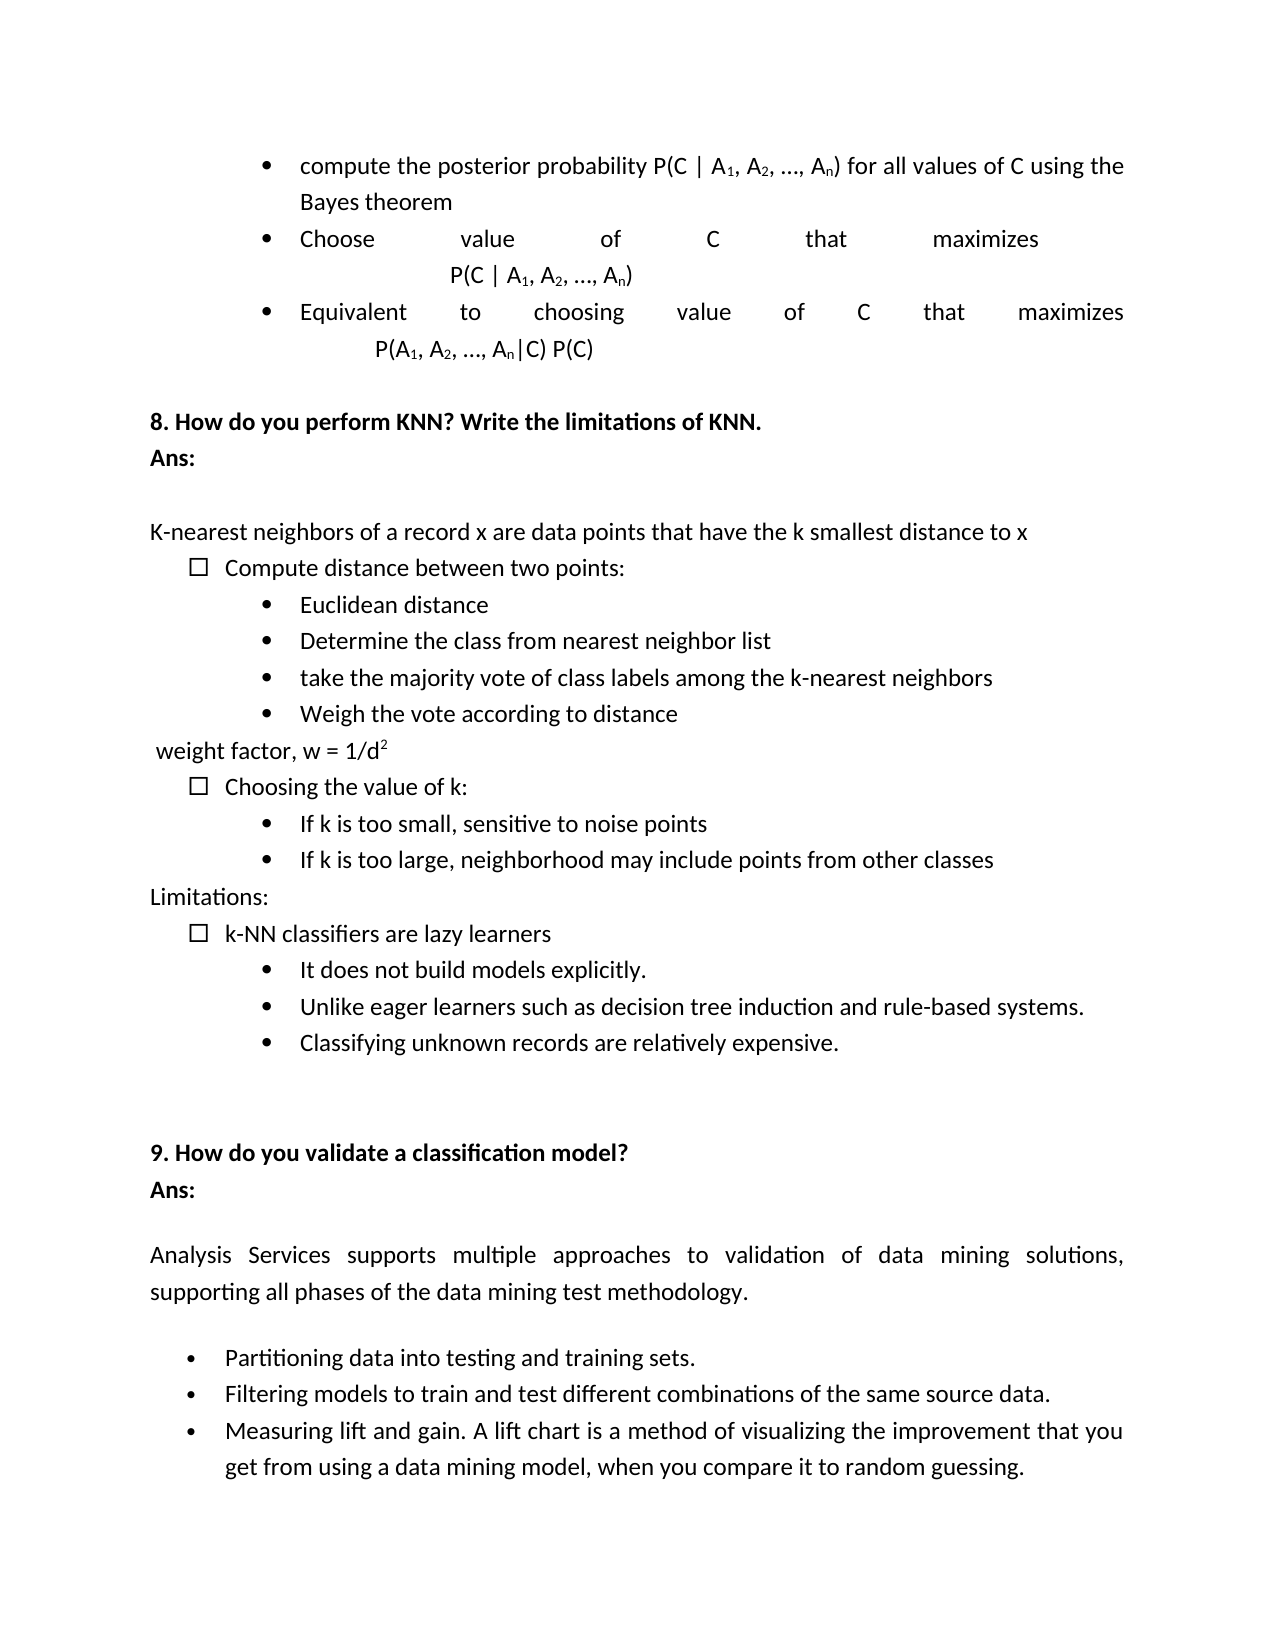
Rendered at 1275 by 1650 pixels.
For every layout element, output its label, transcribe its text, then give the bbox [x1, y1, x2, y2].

list It does not build models explicitly. [262, 954, 1125, 985]
list If k is too small, sensitive to noise points [262, 808, 1125, 839]
list k-NN classifiers are lazy learners [187, 918, 1125, 948]
list Partitioning data into testing and training sets. [187, 1342, 1125, 1372]
list Determine the class from nearest neighbor list [262, 625, 1125, 656]
text Analysis Services supports multiple approaches to validation of data mining solutions, supporting all phases of the data mining test methodology. [150, 1239, 1125, 1307]
list Classifying unknown records are relatively expensive. [262, 1027, 1125, 1058]
list Filtering models to train and test different combinations of the same source data. [187, 1378, 1125, 1409]
list take the majority vote of class labels among the k-nearest neighbors [262, 662, 1125, 692]
list Measuring lift and gain. A lift chart is a method of visualizing the improvement that you get from using a data mining model, when you compare it to random guessing. [187, 1415, 1125, 1482]
list Euclidean distance [262, 589, 1125, 619]
list Unlike eager learners such as decision tree induction and rule-based systems. [262, 991, 1125, 1021]
list compute the posterior probability P(C | A1, A2, …, An) for all values of C using the Bayes theorem [262, 150, 1125, 217]
list Equivalent to choosing value of C that maximizes P(A1, A2, …, An|C) P(C) [262, 296, 1125, 363]
text K-nearest neighbors of a record x are data points that have the k smallest distance to x [150, 516, 1125, 546]
text Ans: [150, 442, 1125, 473]
list Compute distance between two points: [187, 552, 1125, 583]
text 9. How do you validate a classification model? [150, 1137, 1125, 1168]
list Choosing the value of k: [187, 772, 1125, 802]
list If k is too large, neighborhood may include points from other classes [262, 845, 1125, 875]
list Choose value of C that maximizes P(C | A1, A2, …, An) [262, 223, 1125, 290]
text 8. How do you perform KNN? Write the limitations of KNN. [150, 406, 1125, 436]
text Ans: [150, 1174, 1125, 1204]
list Weigh the vote according to distance [262, 698, 1125, 729]
text weight factor, w = 1/d2 [150, 735, 1125, 766]
text Limitations: [150, 881, 1125, 912]
